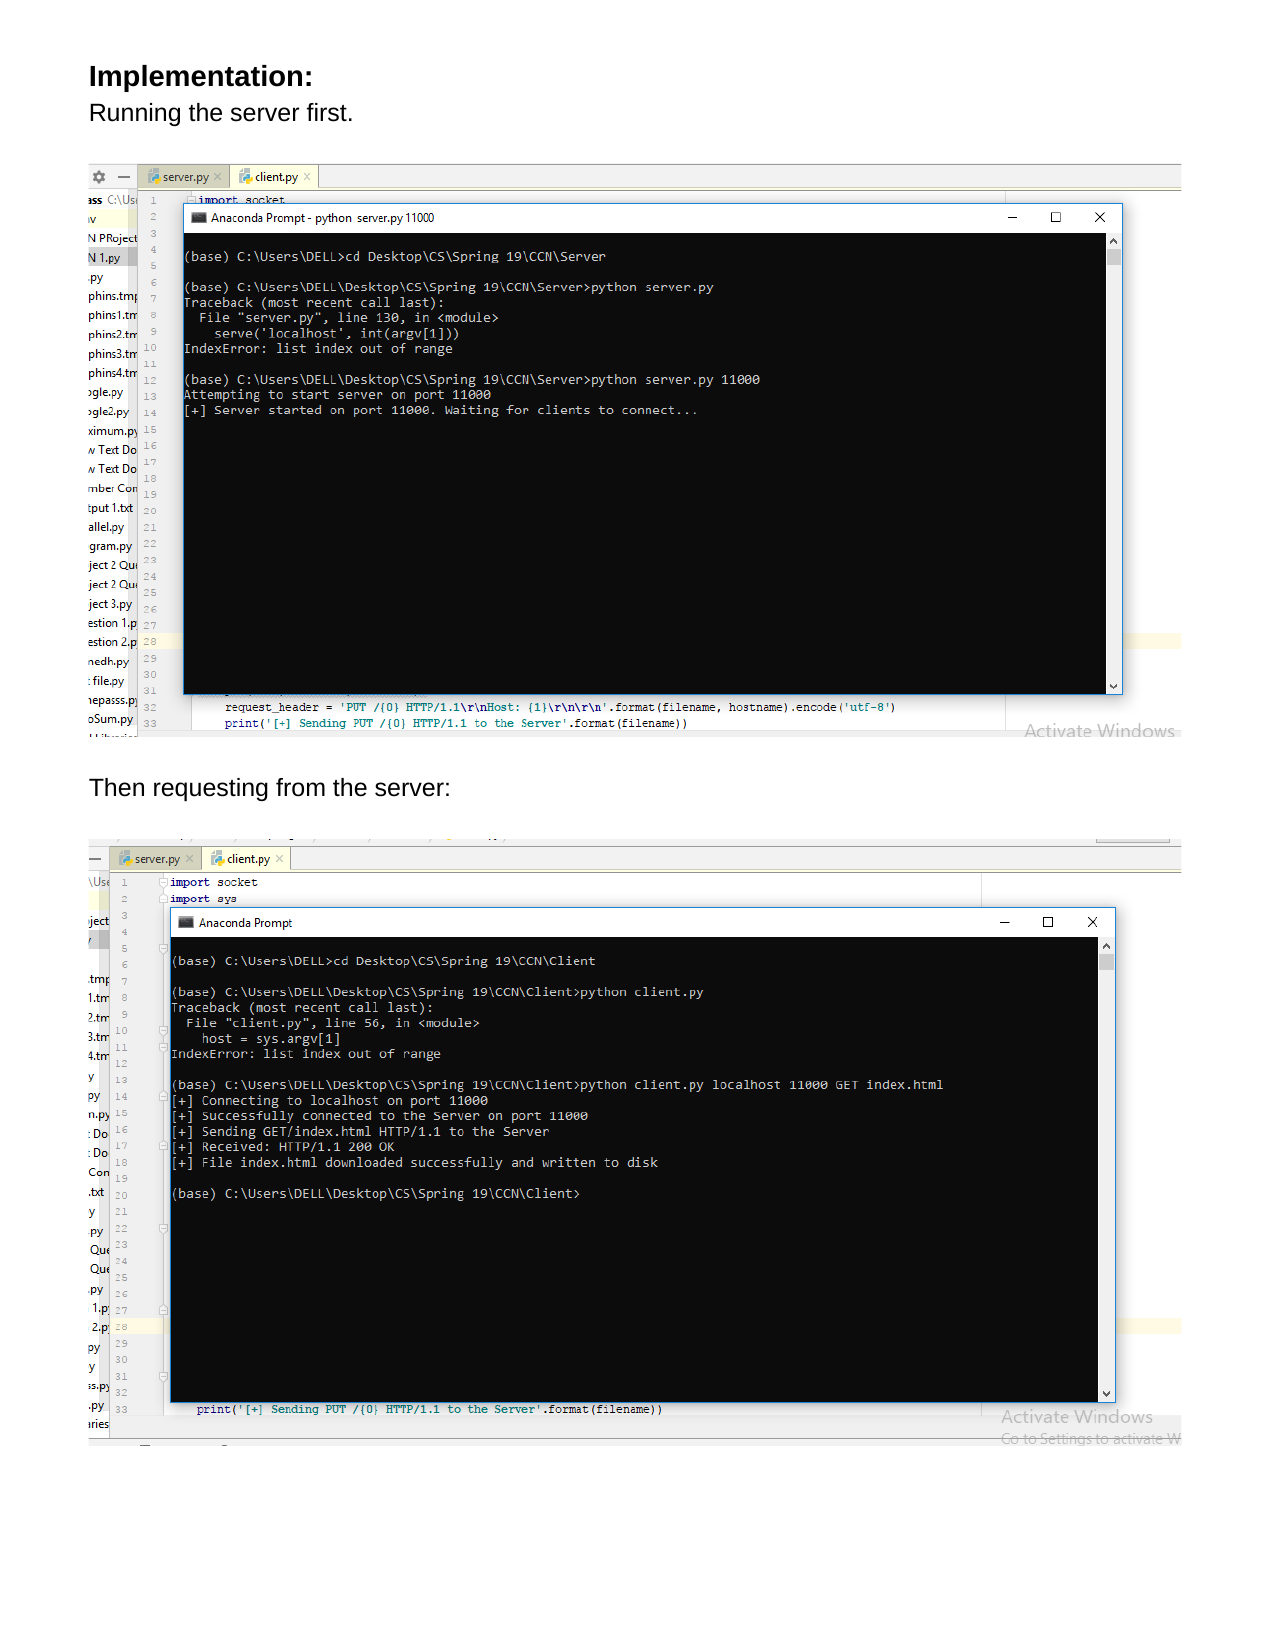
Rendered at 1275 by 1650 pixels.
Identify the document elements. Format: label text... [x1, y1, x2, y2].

picture [88, 839, 1182, 1446]
text Running the server first. [88, 97, 1182, 126]
text Then requesting from the server: [88, 773, 1182, 802]
text Implementation: [88, 59, 1182, 92]
picture [88, 163, 1182, 737]
